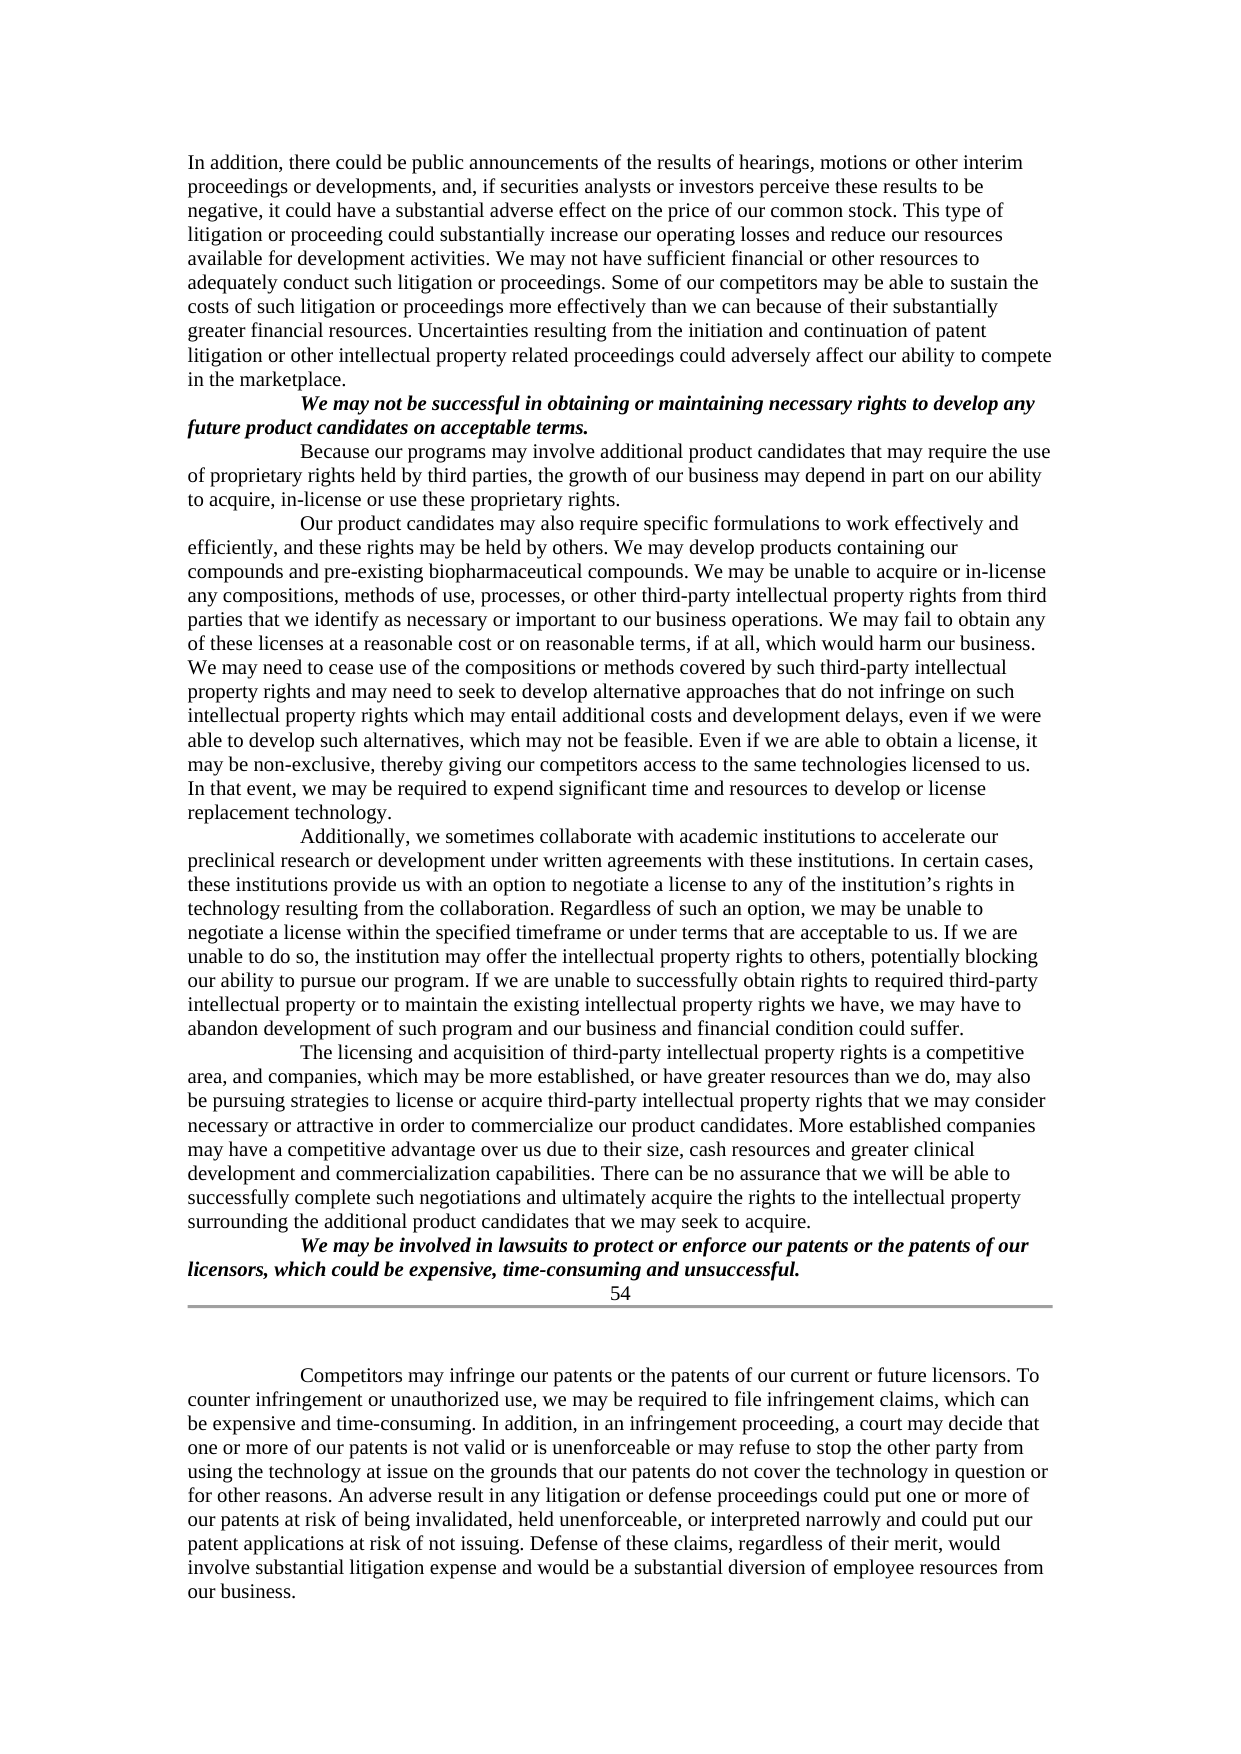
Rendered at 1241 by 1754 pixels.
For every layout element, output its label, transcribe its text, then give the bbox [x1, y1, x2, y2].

text We may be involved in lawsuits to protect or enforce our patents or the patents of our licensors, which could be expensive, time-consuming and unsuccessful. [187, 1233, 1053, 1281]
text The licensing and acquisition of third-party intellectual property rights is a competitive area, and companies, which may be more established, or have greater resources than we do, may also be pursuing strategies to license or acquire third-party intellectual property rights that we may consider necessary or attractive in order to commercialize our product candidates. More established companies may have a competitive advantage over us due to their size, cash resources and greater clinical development and commercialization capabilities. There can be no assurance that we will be able to successfully complete such negotiations and ultimately acquire the rights to the intellectual property surrounding the additional product candidates that we may seek to acquire. [187, 1040, 1053, 1233]
text Because our programs may involve additional product candidates that may require the use of proprietary rights held by third parties, the growth of our business may depend in part on our ability to acquire, in-license or use these proprietary rights. [187, 439, 1053, 511]
text Competitors may infringe our patents or the patents of our current or future licensors. To counter infringement or unauthorized use, we may be required to file infringement claims, which can be expensive and time-consuming. In addition, in an infringement proceeding, a court may decide that one or more of our patents is not valid or is unenforceable or may refuse to stop the other party from using the technology at issue on the grounds that our patents do not cover the technology in question or for other reasons. An adverse result in any litigation or defense proceedings could put one or more of our patents at risk of being invalidated, held unenforceable, or interpreted narrowly and could put our patent applications at risk of not issuing. Defense of these claims, regardless of their merit, would involve substantial litigation expense and would be a substantial diversion of employee resources from our business. [187, 1362, 1053, 1603]
text Our product candidates may also require specific formulations to work effectively and efficiently, and these rights may be held by others. We may develop products containing our compounds and pre-existing biopharmaceutical compounds. We may be unable to acquire or in-license any compositions, methods of use, processes, or other third-party intellectual property rights from third parties that we identify as necessary or important to our business operations. We may fail to obtain any of these licenses at a reasonable cost or on reasonable terms, if at all, which would harm our business. We may need to cease use of the compositions or methods covered by such third-party intellectual property rights and may need to seek to develop alternative approaches that do not infringe on such intellectual property rights which may entail additional costs and development delays, even if we were able to develop such alternatives, which may not be feasible. Even if we are able to obtain a license, it may be non-exclusive, thereby giving our competitors access to the same technologies licensed to us. In that event, we may be required to expend significant time and resources to develop or license replacement technology. [187, 511, 1053, 824]
text Additionally, we sometimes collaborate with academic institutions to accelerate our preclinical research or development under written agreements with these institutions. In certain cases, these institutions provide us with an option to negotiate a license to any of the institution’s rights in technology resulting from the collaboration. Regardless of such an option, we may be unable to negotiate a license within the specified timeframe or under terms that are acceptable to us. If we are unable to do so, the institution may offer the intellectual property rights to others, potentially blocking our ability to pursue our program. If we are unable to successfully obtain rights to required third-party intellectual property or to maintain the existing intellectual property rights we have, we may have to abandon development of such program and our business and financial condition could suffer. [187, 824, 1053, 1040]
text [187, 150, 1053, 391]
text We may not be successful in obtaining or maintaining necessary rights to develop any future product candidates on acceptable terms. [187, 391, 1053, 439]
text 54 [187, 1281, 1053, 1305]
